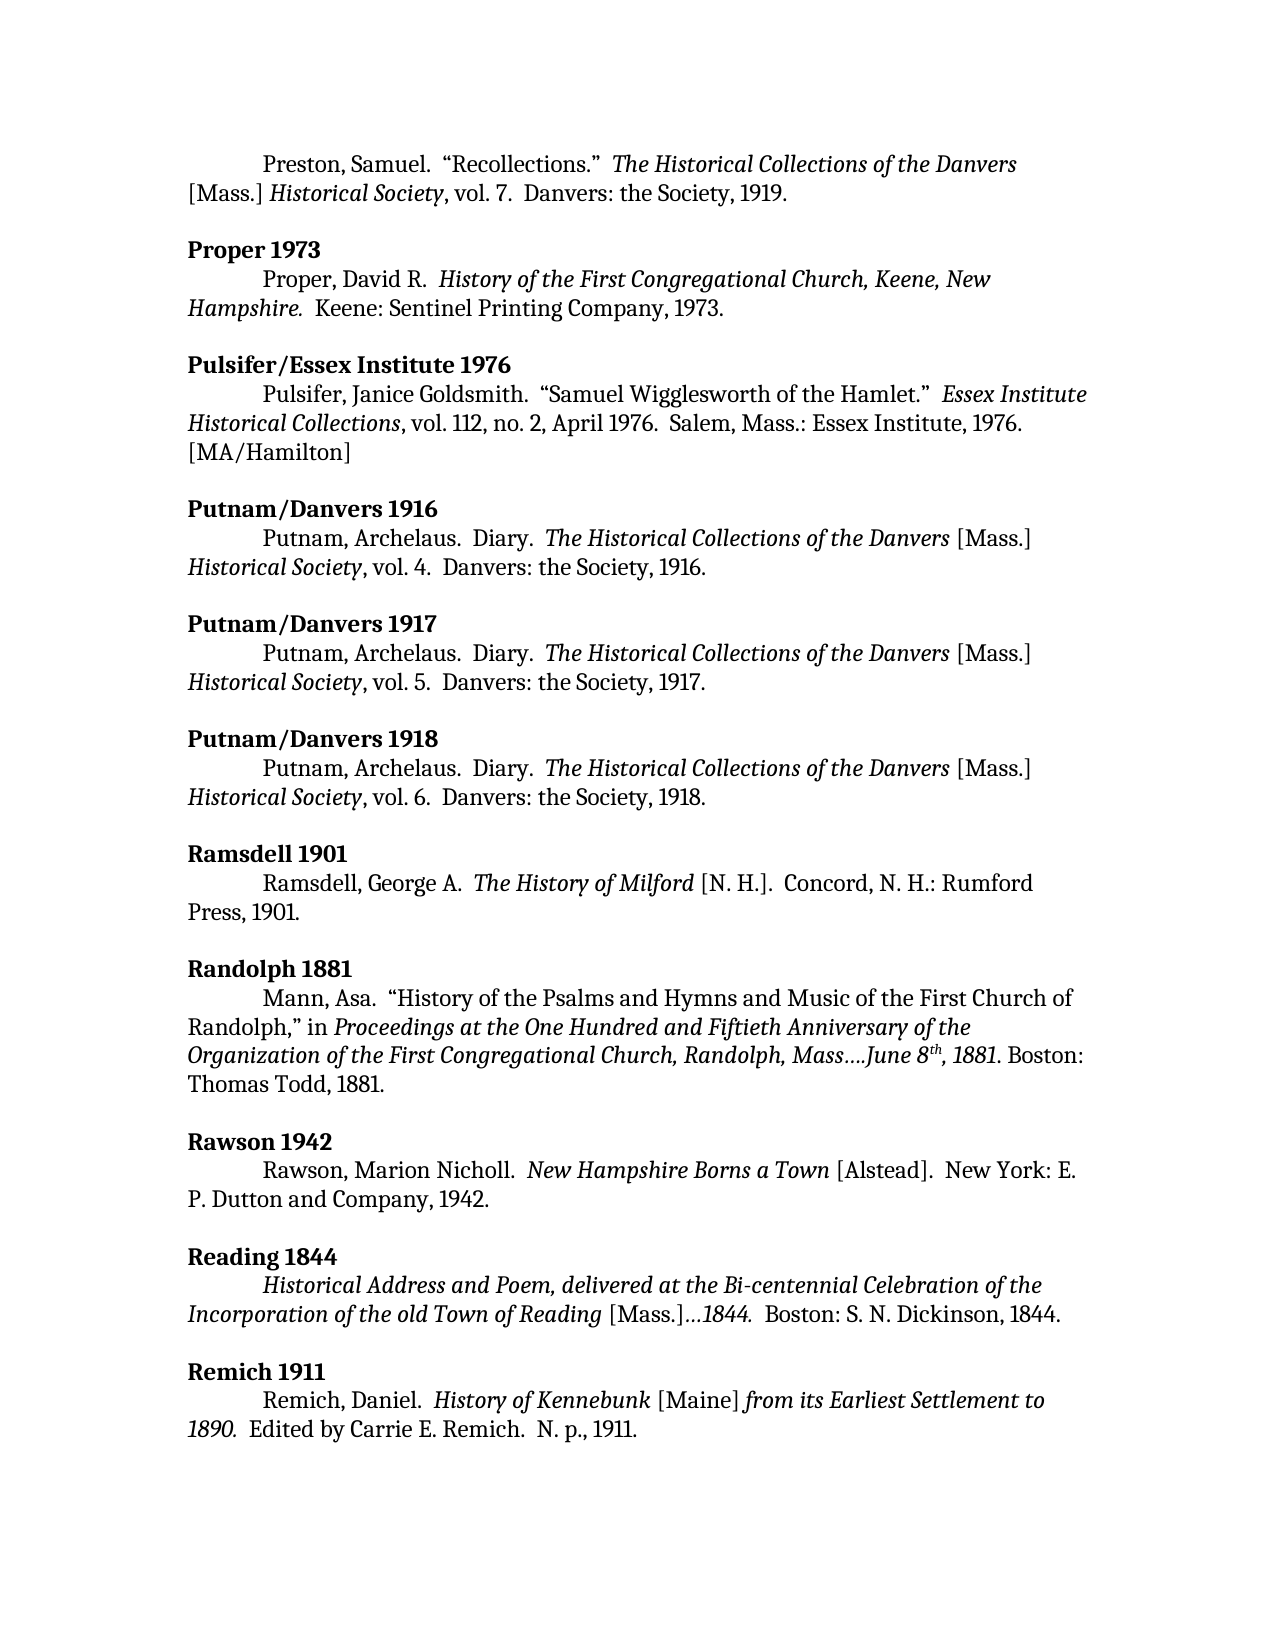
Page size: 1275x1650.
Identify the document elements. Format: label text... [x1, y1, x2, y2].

text Putnam/Danvers 1916 [187, 495, 1087, 524]
text Remich, Daniel. History of Kennebunk [Maine] from its Earliest Settlement to 1890. Edited by Carrie E. Remich. N. p., 1911. [187, 1386, 1087, 1444]
text Rawson 1942 [187, 1127, 1087, 1156]
text Pulsifer, Janice Goldsmith. “Samuel Wigglesworth of the Hamlet.” Essex Institute Historical Collections, vol. 112, no. 2, April 1976. Salem, Mass.: Essex Institute, 1976. [MA/Hamilton] [187, 380, 1087, 466]
text Ramsdell 1901 [187, 840, 1087, 869]
text Ramsdell, George A. The History of Milford [N. H.]. Concord, N. H.: Rumford Press, 1901. [187, 869, 1087, 926]
text Proper 1973 [187, 236, 1087, 265]
text Putnam/Danvers 1918 [187, 725, 1087, 754]
text Reading 1844 [187, 1242, 1087, 1271]
text Rawson, Marion Nicholl. New Hampshire Borns a Town [Alstead]. New York: E. P. Dutton and Company, 1942. [187, 1156, 1087, 1214]
text Pulsifer/Essex Institute 1976 [187, 351, 1087, 380]
text Preston, Samuel. “Recollections.” The Historical Collections of the Danvers [Mass.] Historical Society, vol. 7. Danvers: the Society, 1919. [187, 150, 1087, 207]
text Proper, David R. History of the First Congregational Church, Keene, New Hampshire. Keene: Sentinel Printing Company, 1973. [187, 265, 1087, 322]
text Putnam, Archelaus. Diary. The Historical Collections of the Danvers [Mass.] Historical Society, vol. 4. Danvers: the Society, 1916. [187, 524, 1087, 581]
text Historical Address and Poem, delivered at the Bi-centennial Celebration of the Incorporation of the old Town of Reading [Mass.]…1844. Boston: S. N. Dickinson, 1844. [187, 1271, 1087, 1329]
text Randolph 1881 [187, 955, 1087, 984]
text Putnam, Archelaus. Diary. The Historical Collections of the Danvers [Mass.] Historical Society, vol. 5. Danvers: the Society, 1917. [187, 639, 1087, 696]
text Putnam, Archelaus. Diary. The Historical Collections of the Danvers [Mass.] Historical Society, vol. 6. Danvers: the Society, 1918. [187, 754, 1087, 811]
text Mann, Asa. “History of the Psalms and Hymns and Music of the First Church of Randolph,” in Proceedings at the One Hundred and Fiftieth Anniversary of the Organization of the First Congregational Church, Randolph, Mass….June 8th, 1881. Boston: Thomas Todd, 1881. [187, 984, 1087, 1099]
text Putnam/Danvers 1917 [187, 610, 1087, 639]
text Remich 1911 [187, 1357, 1087, 1386]
